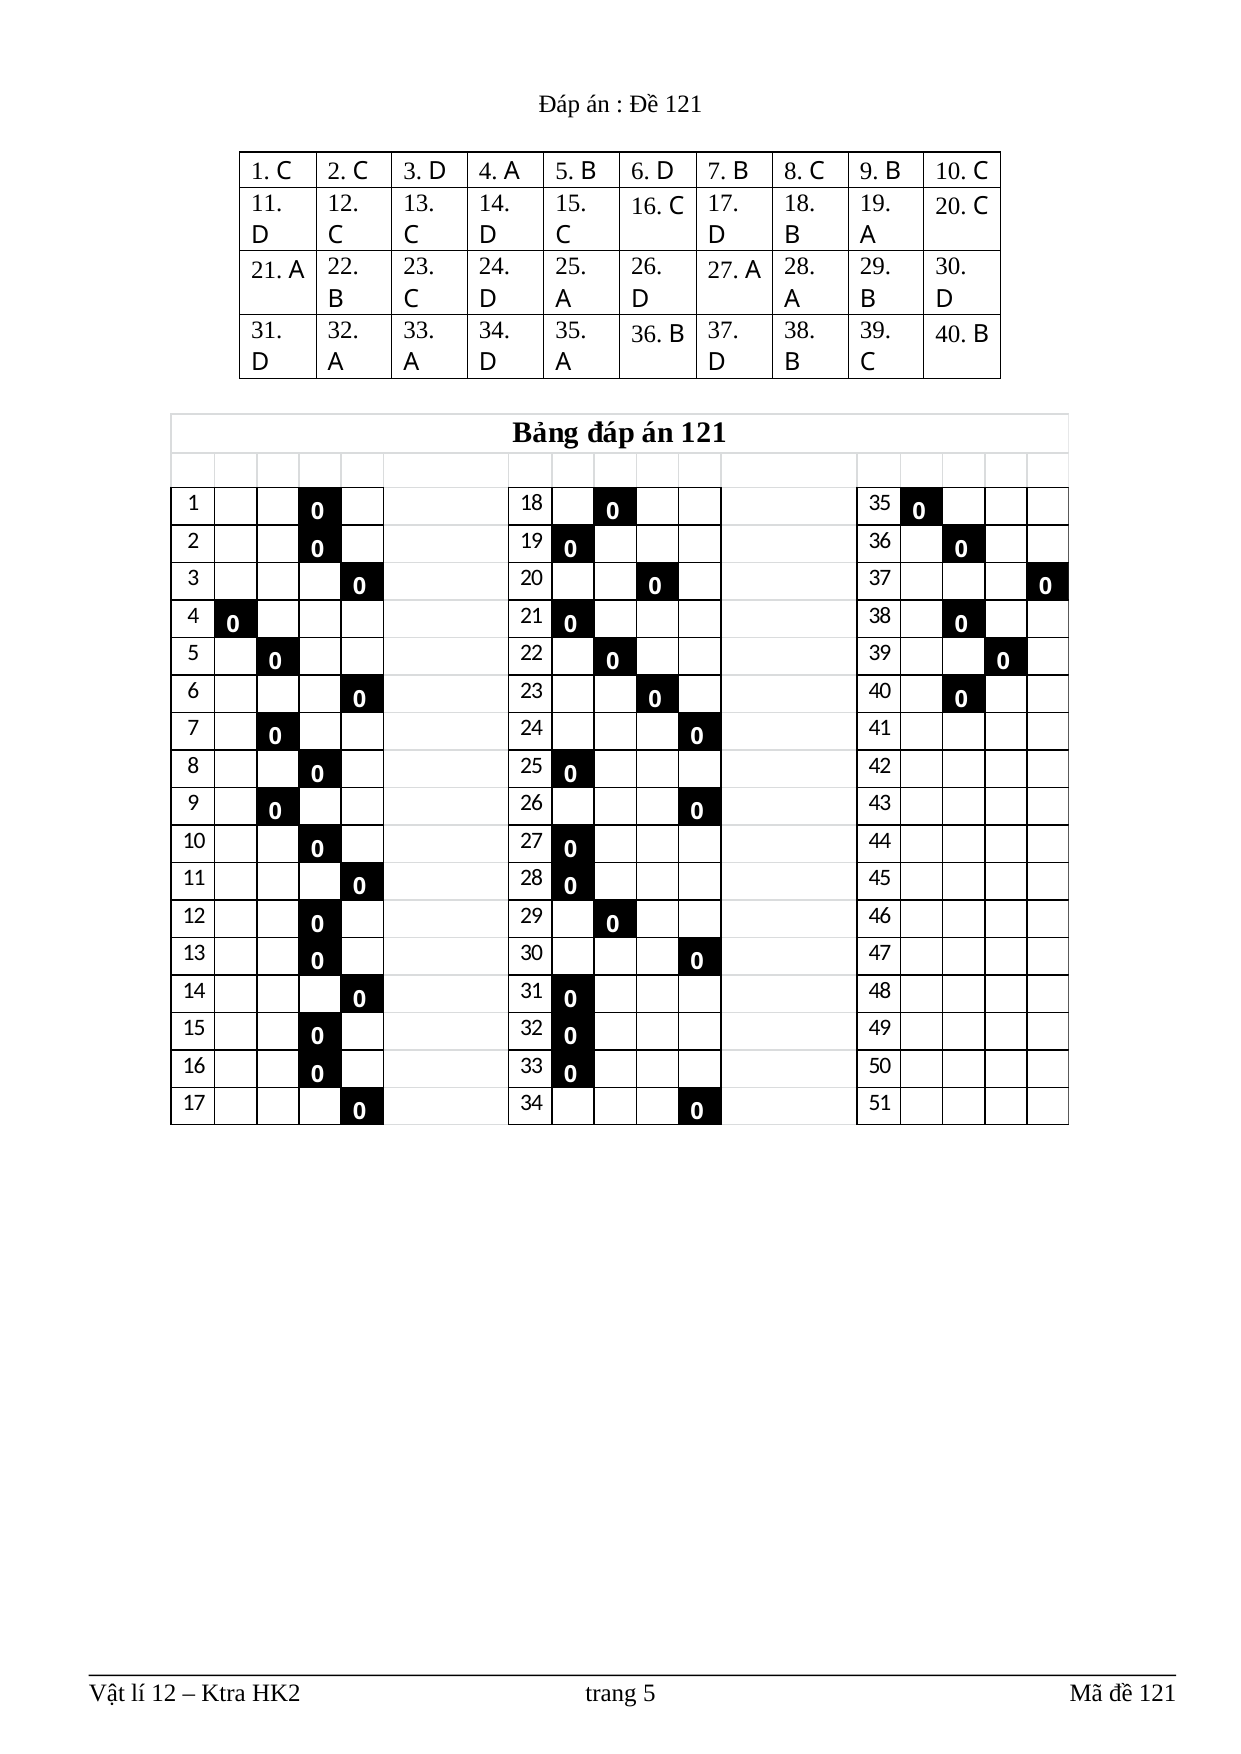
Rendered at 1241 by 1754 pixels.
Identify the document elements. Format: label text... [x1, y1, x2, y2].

table_header 9. B [849, 153, 923, 187]
table_cell 28. A [773, 251, 848, 314]
table_header 1. C [240, 153, 316, 187]
table_cell 18. B [773, 188, 848, 250]
table_header 7. B [697, 153, 772, 187]
table_cell 24. D [468, 251, 543, 314]
table_cell 26. D [620, 251, 696, 314]
table_header 8. C [773, 153, 848, 187]
list Ðáp án : Đề 121 [89, 89, 1152, 117]
table_cell 16. C [620, 188, 696, 250]
table_cell 17. D [697, 188, 772, 250]
table_header 4. A [468, 153, 543, 187]
table_cell 15. C [544, 188, 619, 250]
table_cell 31. D [240, 315, 316, 378]
table_cell 39. C [849, 315, 923, 378]
table_header 2. C [317, 153, 391, 187]
table_cell 12. C [317, 188, 391, 250]
table_cell 34. D [468, 315, 543, 378]
table_cell 32. A [317, 315, 391, 378]
table_cell 33. A [392, 315, 467, 378]
table_cell 19. A [849, 188, 923, 250]
table_cell 36. B [620, 315, 696, 378]
table_cell 27. A [697, 251, 772, 314]
table_cell 38. B [773, 315, 848, 378]
table_cell 23. C [392, 251, 467, 314]
table_cell 25. A [544, 251, 619, 314]
table_cell 40. B [924, 315, 1000, 378]
table_header 6. D [620, 153, 696, 187]
table_cell 20. C [924, 188, 1000, 250]
table_cell 11. D [240, 188, 316, 250]
table_cell 21. A [240, 251, 316, 314]
table_cell 30. D [924, 251, 1000, 314]
table_cell 29. B [849, 251, 923, 314]
table_cell 35. A [544, 315, 619, 378]
table_cell 13. C [392, 188, 467, 250]
table_cell 22. B [317, 251, 391, 314]
table_cell 14. D [468, 188, 543, 250]
table_header 10. C [924, 153, 1000, 187]
table_header 3. D [392, 153, 467, 187]
table_header 5. B [544, 153, 619, 187]
table_cell 37. D [697, 315, 772, 378]
